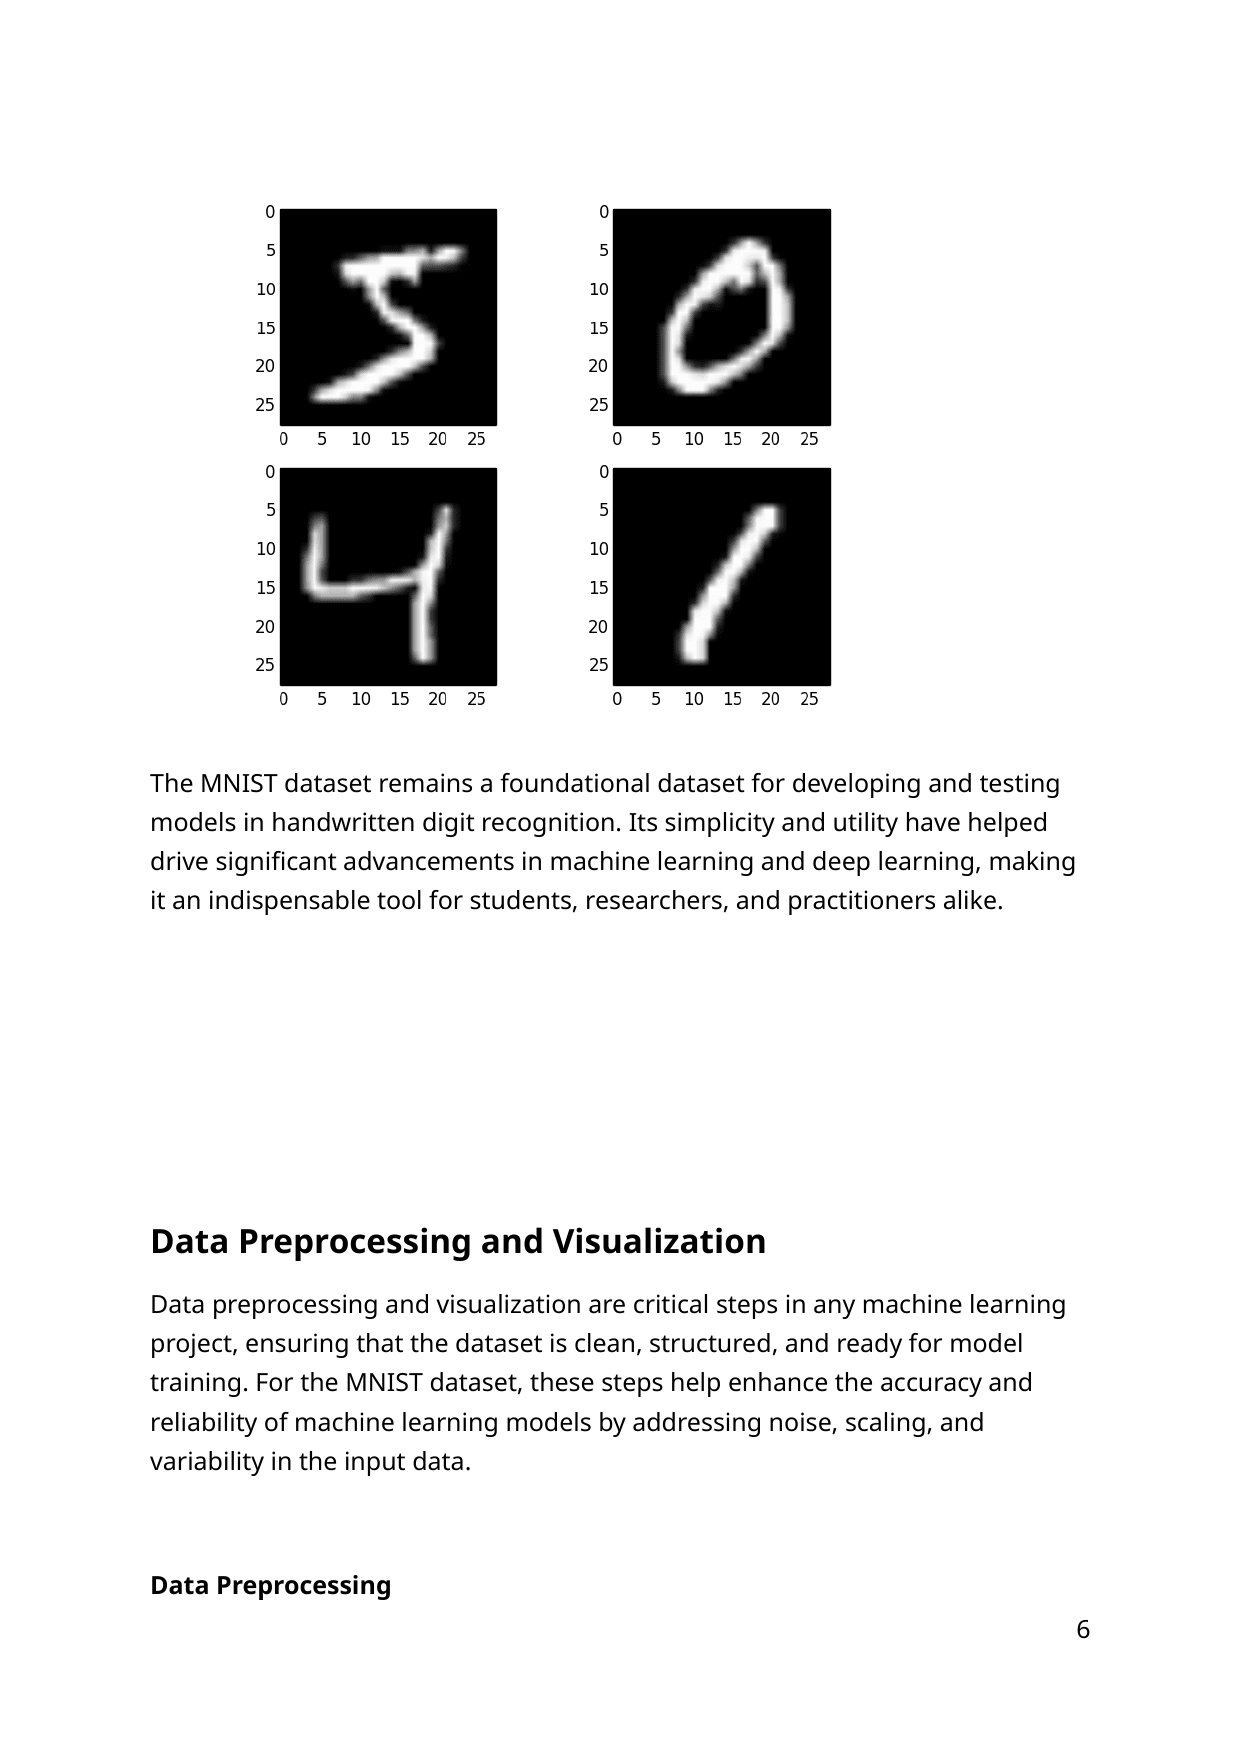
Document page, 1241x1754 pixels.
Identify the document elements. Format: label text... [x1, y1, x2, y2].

text Data Preprocessing and Visualization [150, 1218, 1090, 1263]
text Data preprocessing and visualization are critical steps in any machine learning project, ensuring that the dataset is clean, structured, and ready for model training. For the MNIST dataset, these steps help enhance the accuracy and reliability of machine learning models by addressing noise, scaling, and variability in the input data. [150, 1287, 1090, 1477]
text The MNIST dataset remains a foundational dataset for developing and testing models in handwritten digit recognition. Its simplicity and utility have helped drive significant advancements in machine learning and deep learning, making it an indispensable tool for students, researchers, and practitioners alike. [150, 765, 1090, 917]
picture [150, 150, 938, 744]
text Data Preprocessing [150, 1568, 1090, 1602]
